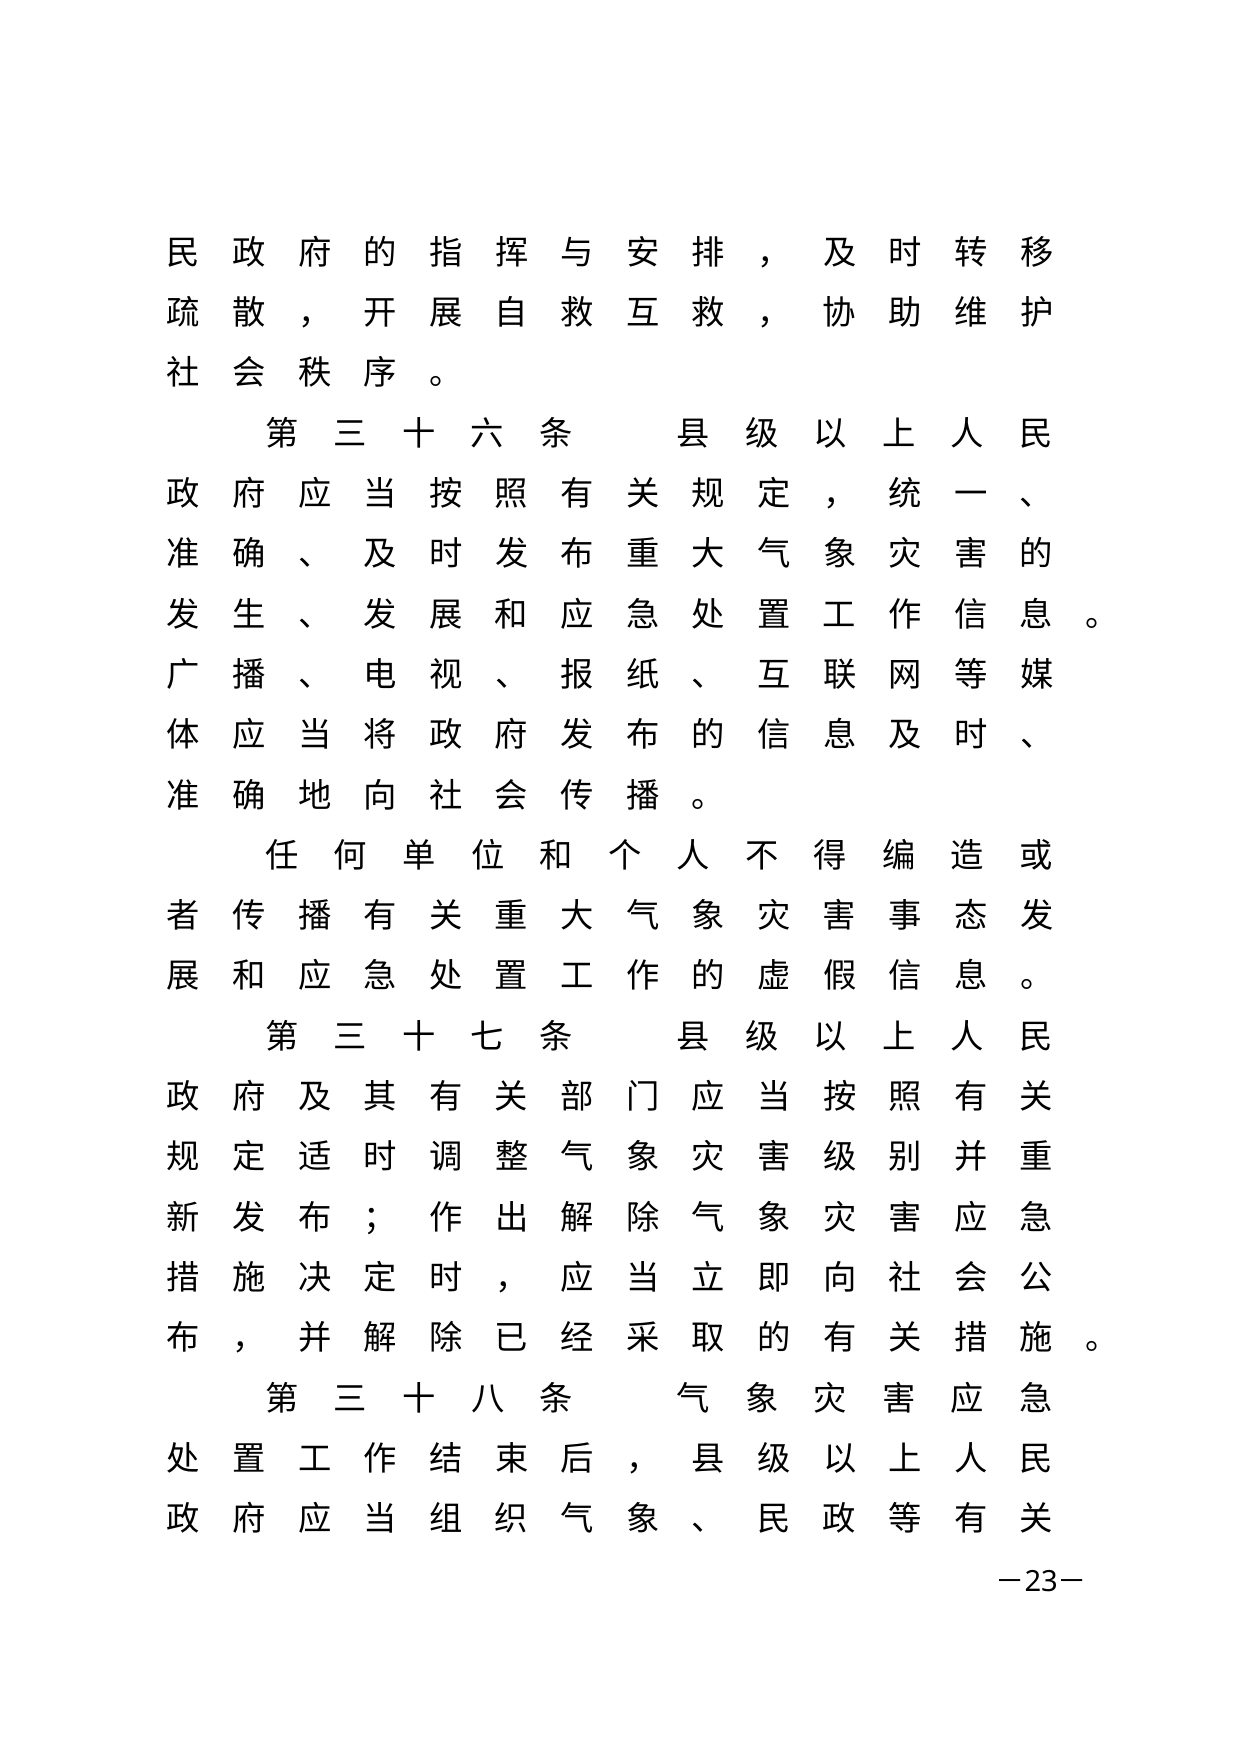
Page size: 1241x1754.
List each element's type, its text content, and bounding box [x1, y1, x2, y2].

text 第三十六条 县级以上人民政府应当按照有关规定，统一、准确、及时发布重大气象灾害的发生、发展和应急处置工作信息。广播、电视、报纸、互联网等媒体应当将政府发布的信息及时、准确地向社会传播。 [167, 400, 1085, 823]
text 第三十八条 气象灾害应急处置工作结束后，县级以上人民政府应当组织气象、民政等有关部门对气象灾害造成的损失进行调查、核实、评估，组织受灾地区尽快恢复生产、生活、工作和社会秩序，制定恢复重建计划，并向上一级人民政府报告。 [167, 1365, 1085, 1546]
text 任何单位和个人不得编造或者传播有关重大气象灾害事态发展和应急处置工作的虚假信息。 [167, 823, 1085, 1003]
text 单位和个人应当服从当地人民政府的指挥与安排，及时转移疏散，开展自救互救，协助维护社会秩序。 [167, 219, 1085, 400]
text 第三十七条 县级以上人民政府及其有关部门应当按照有关规定适时调整气象灾害级别并重新发布；作出解除气象灾害应急措施决定时，应当立即向社会公布，并解除已经采取的有关措施。 [167, 1003, 1085, 1365]
